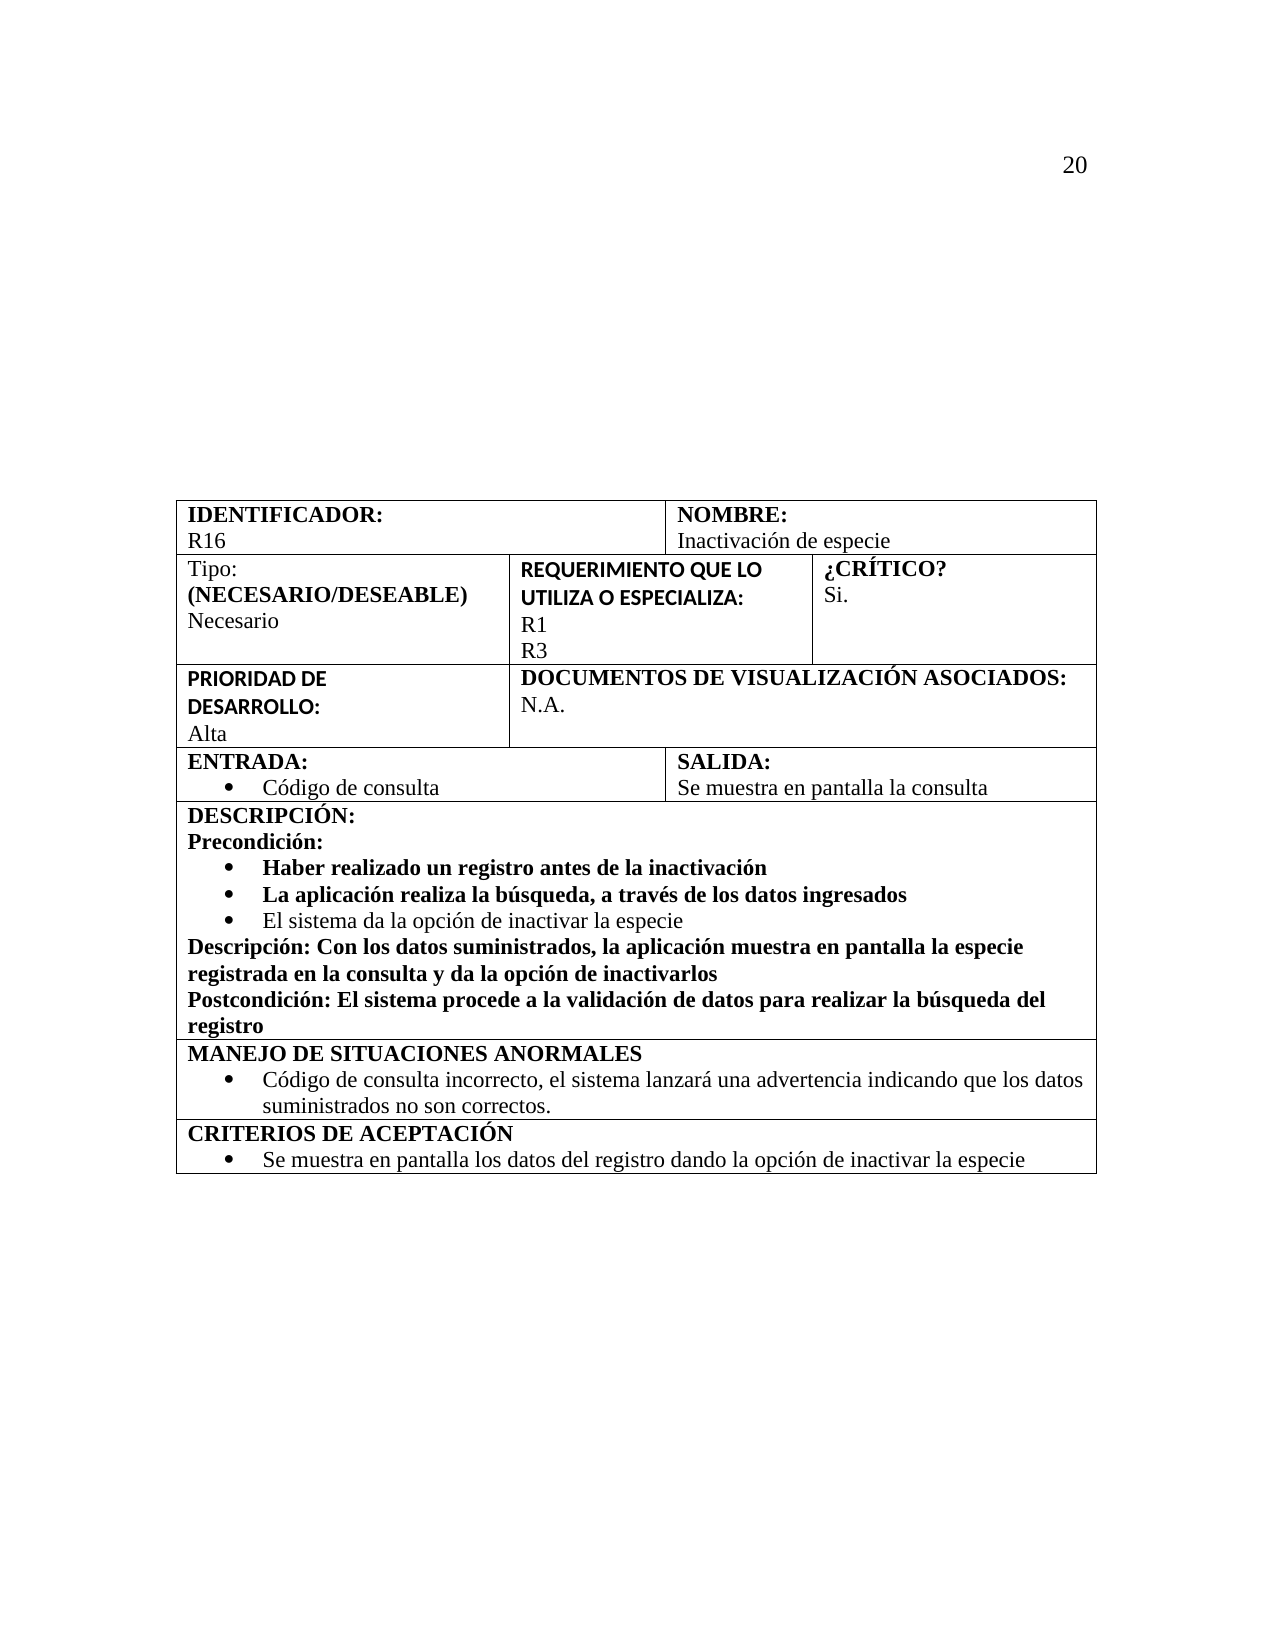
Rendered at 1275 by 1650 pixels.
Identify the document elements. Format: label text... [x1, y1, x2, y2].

table_cell CRITERIOS DE ACEPTACIÓN Se muestra en pantalla los datos del registro dando la opción de inactivar la especie [177, 1120, 1096, 1173]
table_header IDENTIFICADOR: R16 [177, 501, 665, 554]
table_cell DESCRIPCIÓN: Precondición: Haber realizado un registro antes de la inactivación La aplicación realiza la búsqueda, a través de los datos ingresados El sistema da la opción de inactivar la especie Descripción: Con los datos suministrados, la aplicación muestra en pantalla la especie registrada en la consulta y da la opción de inactivarlos Postcondición: El sistema procede a la validación de datos para realizar la búsqueda del registro [177, 802, 1096, 1039]
table_cell MANEJO DE SITUACIONES ANORMALES Código de consulta incorrecto, el sistema lanzará una advertencia indicando que los datos suministrados no son correctos. [177, 1040, 1096, 1119]
table_cell PRIORIDAD DE DESARROLLO: Alta [177, 665, 509, 747]
table_cell REQUERIMIENTO QUE LO UTILIZA O ESPECIALIZA: R1 R3 [510, 555, 812, 663]
table_cell ¿CRÍTICO? Si. [813, 555, 1096, 663]
table_cell ENTRADA: Código de consulta [177, 748, 665, 801]
table_cell DOCUMENTOS DE VISUALIZACIÓN ASOCIADOS: N.A. [510, 665, 1096, 747]
table_cell Tipo: (NECESARIO/DESEABLE) Necesario [177, 555, 509, 663]
table_cell SALIDA: Se muestra en pantalla la consulta [666, 748, 1096, 801]
table_header NOMBRE: Inactivación de especie [666, 501, 1096, 554]
